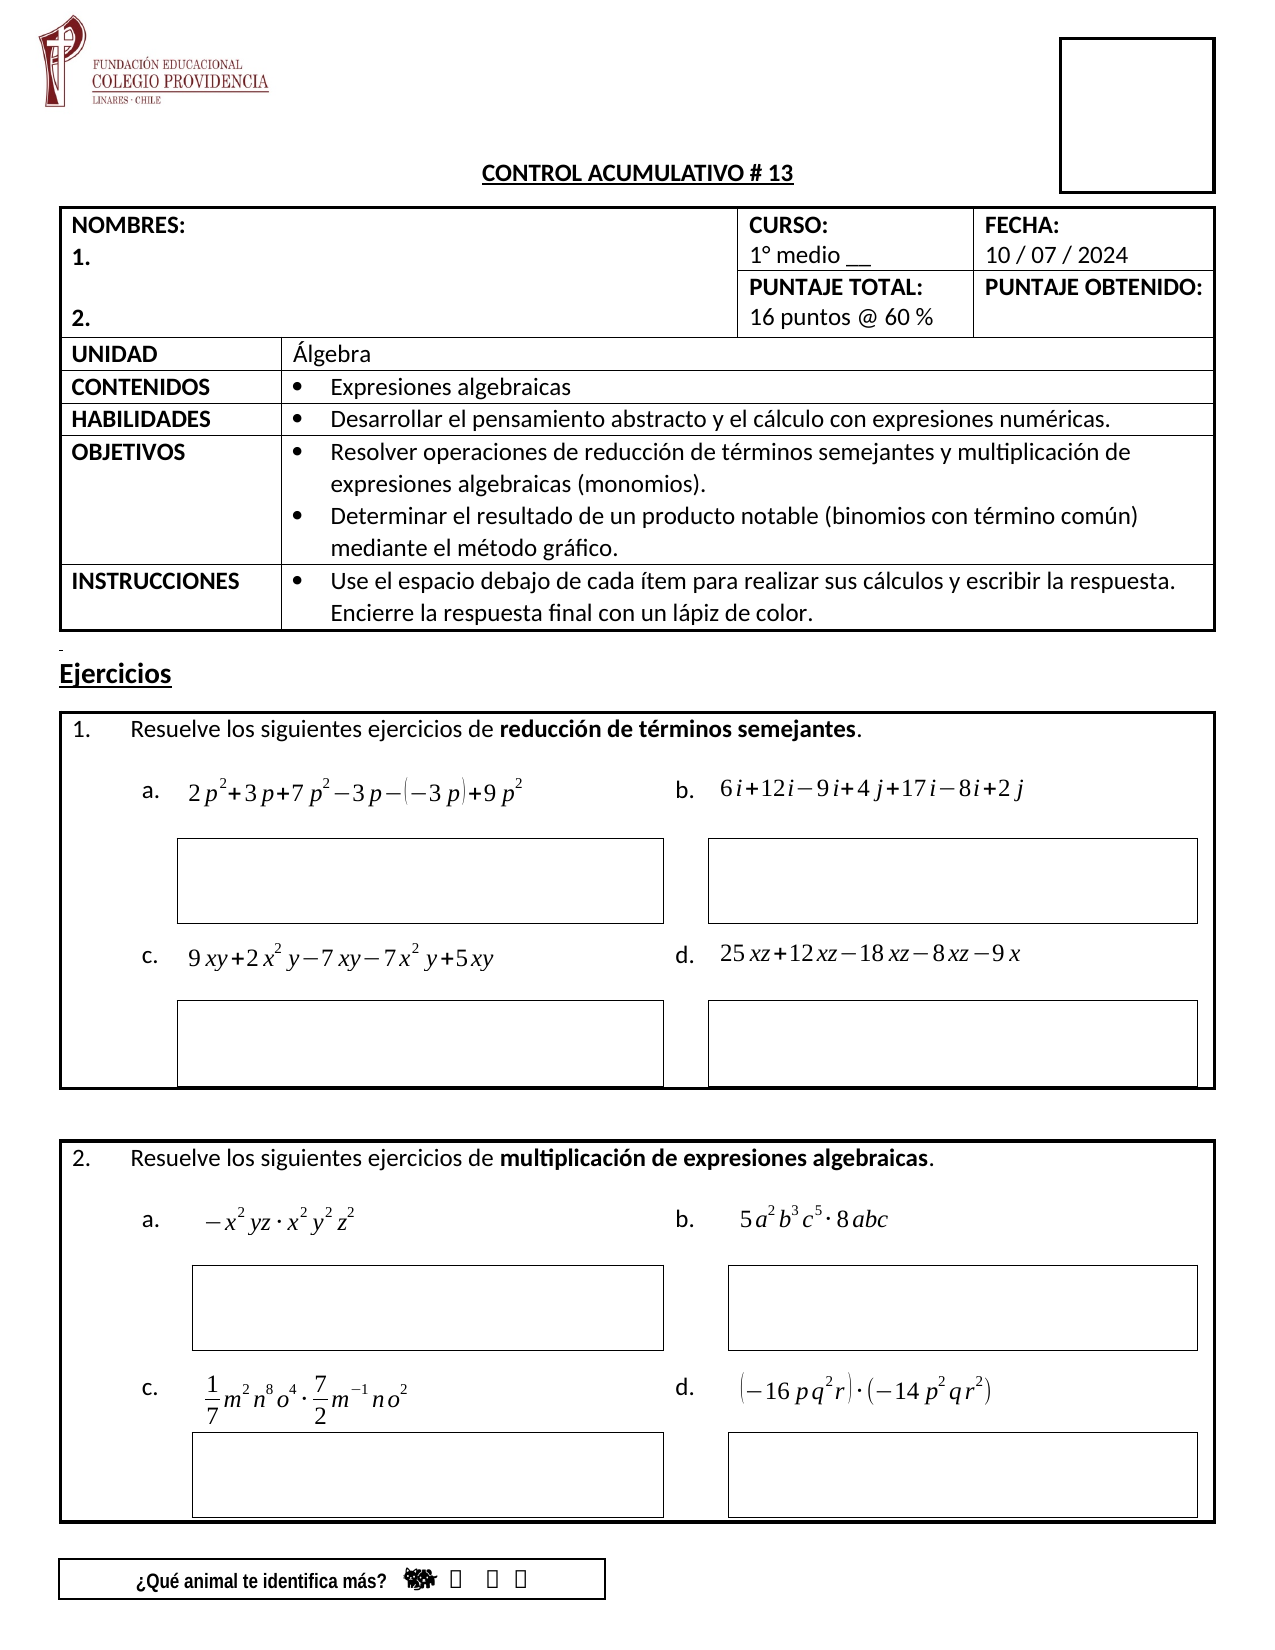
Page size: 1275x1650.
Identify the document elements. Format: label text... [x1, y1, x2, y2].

table_cell Expresiones algebraicas [282, 371, 1213, 402]
table_cell UNIDAD [62, 338, 281, 369]
table_cell HABILIDADES [62, 404, 281, 435]
text Ejercicios [59, 632, 1216, 691]
table_header Resuelve los siguientes ejercicios de reducción de términos semejantes. [119, 714, 1213, 1087]
text CONTROL ACUMULATIVO # 13 [59, 157, 1059, 188]
table_header NOMBRES: 1. 2. [62, 209, 737, 337]
table_header 2. [62, 1143, 119, 1520]
table_cell CONTENIDOS [62, 371, 281, 402]
table_cell OBJETIVOS [62, 436, 281, 564]
table_cell INSTRUCCIONES [62, 565, 281, 629]
table_header FECHA: 10 / 07 / 2024 [974, 209, 1213, 270]
table_cell PUNTAJE OBTENIDO: [974, 271, 1213, 337]
table_header 1. [62, 714, 119, 1087]
table_cell Álgebra [282, 338, 1213, 369]
table_cell Desarrollar el pensamiento abstracto y el cálculo con expresiones numéricas. [282, 404, 1213, 435]
table_cell Resolver operaciones de reducción de términos semejantes y multiplicación de expresiones algebraicas (monomios). Determinar el resultado de un producto notable (binomios con término común) mediante el método gráfico. [282, 436, 1213, 564]
table_cell PUNTAJE TOTAL: 16 puntos @ 60 % [738, 271, 973, 337]
table_header Resuelve los siguientes ejercicios de multiplicación de expresiones algebraicas. [119, 1143, 1213, 1520]
table_header CURSO: 1° medio __ [738, 209, 973, 270]
table_cell Use el espacio debajo de cada ítem para realizar sus cálculos y escribir la respuesta. Encierre la respuesta final con un lápiz de color. [282, 565, 1213, 629]
picture [26, 11, 277, 115]
